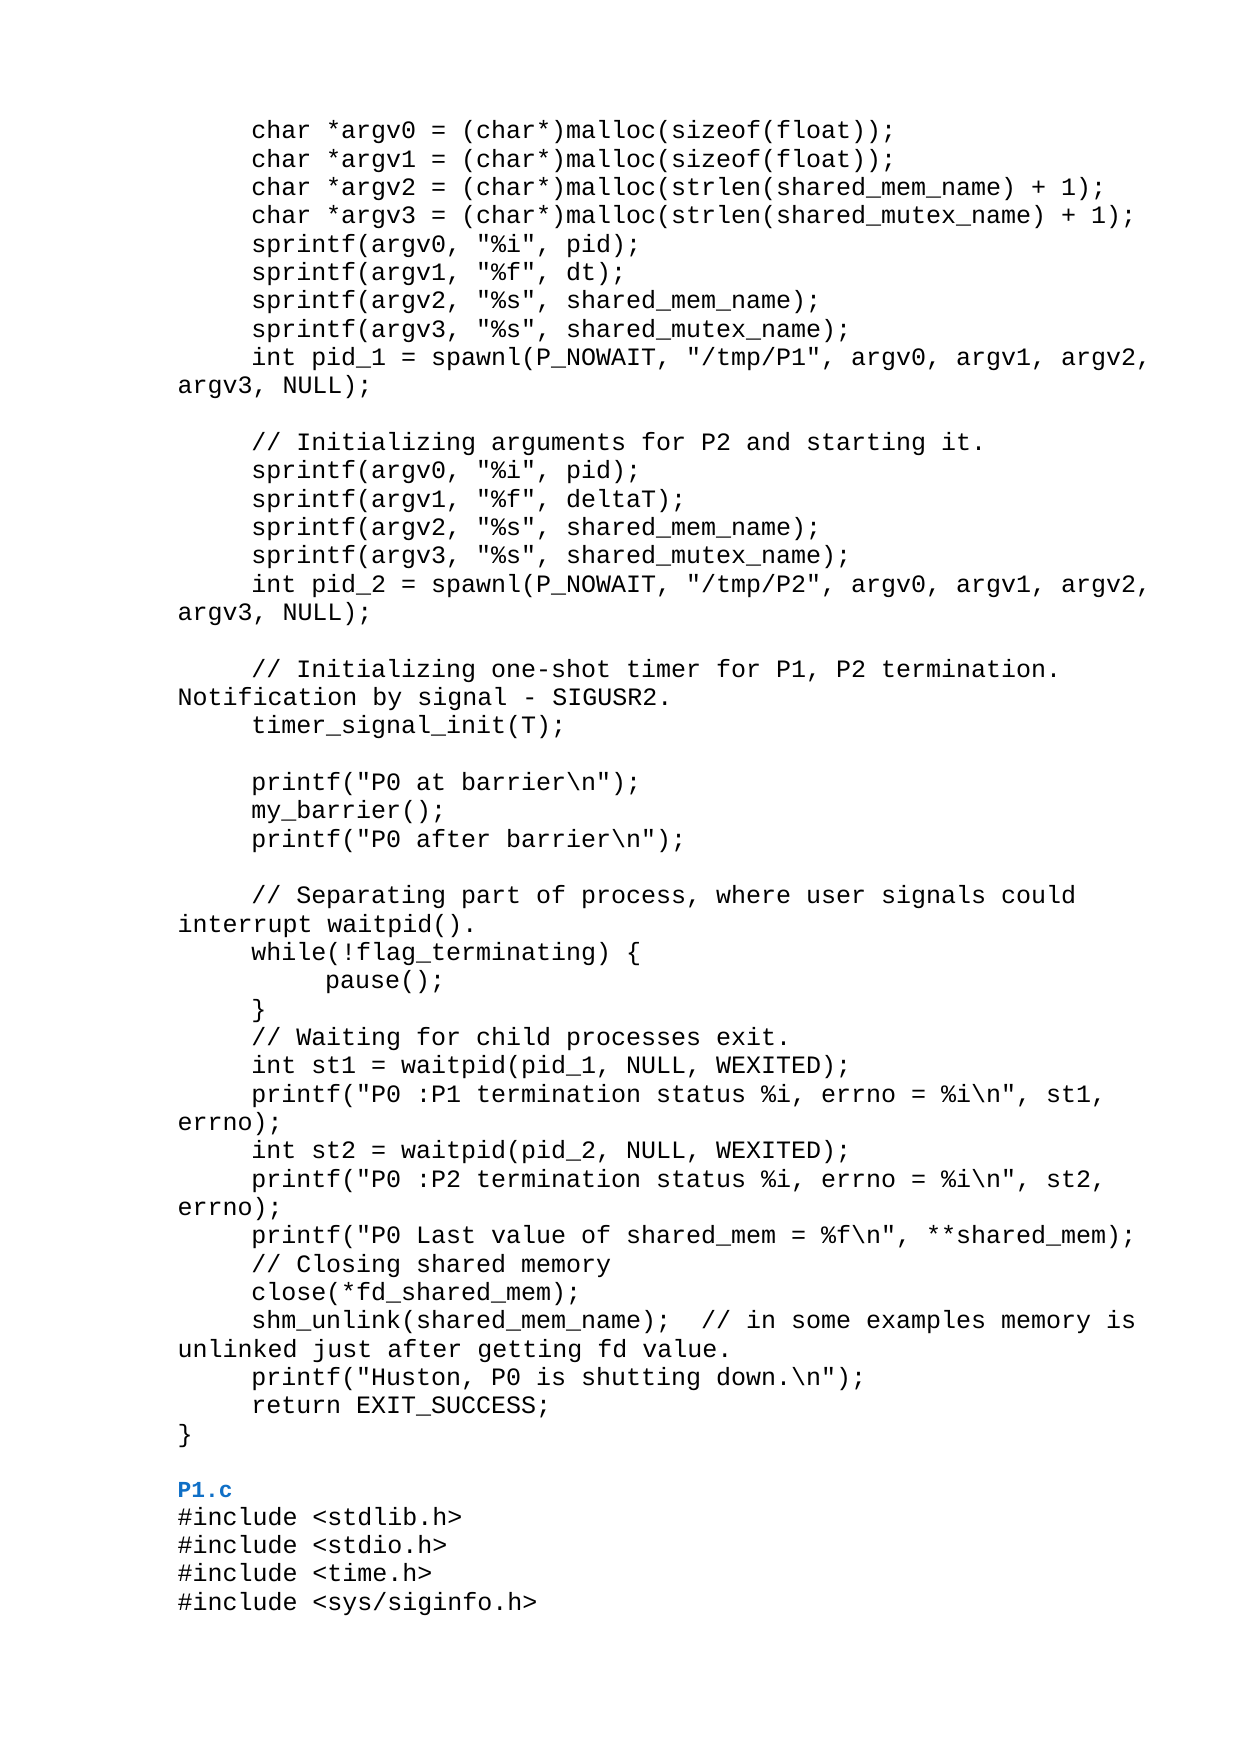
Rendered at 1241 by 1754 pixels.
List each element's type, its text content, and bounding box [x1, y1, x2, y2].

text } [177, 1421, 1152, 1450]
text shm_unlink(shared_mem_name); // in some examples memory is unlinked just after getting fd value. [177, 1308, 1152, 1365]
text printf("P0 after barrier\n"); [177, 826, 1152, 855]
text sprintf(argv3, "%s", shared_mutex_name); [177, 316, 1152, 345]
text // Initializing one-shot timer for P1, P2 termination. Notification by signal - SIGUSR2. [177, 656, 1152, 713]
text } [177, 996, 1152, 1025]
text int st2 = waitpid(pid_2, NULL, WEXITED); [177, 1138, 1152, 1166]
text sprintf(argv3, "%s", shared_mutex_name); [177, 543, 1152, 571]
text printf("P0 :P2 termination status %i, errno = %i\n", st2, errno); [177, 1166, 1152, 1223]
text int pid_2 = spawnl(P_NOWAIT, "/tmp/P2", argv0, argv1, argv2, argv3, NULL); [177, 571, 1152, 628]
text printf("Huston, P0 is shutting down.\n"); [177, 1365, 1152, 1393]
text #include <time.h> [177, 1561, 1152, 1589]
text // Waiting for child processes exit. [177, 1025, 1152, 1053]
text char *argv3 = (char*)malloc(strlen(shared_mutex_name) + 1); [177, 203, 1152, 231]
text #include <stdio.h> [177, 1532, 1152, 1561]
text sprintf(argv0, "%i", pid); [177, 231, 1152, 260]
text sprintf(argv0, "%i", pid); [177, 458, 1152, 486]
text // Closing shared memory [177, 1251, 1152, 1280]
text sprintf(argv1, "%f", deltaT); [177, 486, 1152, 515]
text // Separating part of process, where user signals could interrupt waitpid(). [177, 883, 1152, 940]
text char *argv2 = (char*)malloc(strlen(shared_mem_name) + 1); [177, 175, 1152, 203]
text #include <sys/siginfo.h> [177, 1589, 1152, 1617]
text return EXIT_SUCCESS; [177, 1393, 1152, 1421]
text int pid_1 = spawnl(P_NOWAIT, "/tmp/P1", argv0, argv1, argv2, argv3, NULL); [177, 345, 1152, 401]
subtitle P1.c [177, 1478, 1152, 1504]
text my_barrier(); [177, 798, 1152, 826]
text printf("P0 Last value of shared_mem = %f\n", **shared_mem); [177, 1223, 1152, 1251]
text sprintf(argv2, "%s", shared_mem_name); [177, 515, 1152, 543]
text char *argv1 = (char*)malloc(sizeof(float)); [177, 146, 1152, 175]
text int st1 = waitpid(pid_1, NULL, WEXITED); [177, 1053, 1152, 1081]
text sprintf(argv2, "%s", shared_mem_name); [177, 288, 1152, 316]
text timer_signal_init(T); [177, 713, 1152, 741]
text #include <stdlib.h> [177, 1504, 1152, 1532]
text // Initializing arguments for P2 and starting it. [177, 430, 1152, 458]
text printf("P0 at barrier\n"); [177, 770, 1152, 798]
text char *argv0 = (char*)malloc(sizeof(float)); [177, 118, 1152, 146]
text printf("P0 :P1 termination status %i, errno = %i\n", st1, errno); [177, 1081, 1152, 1138]
text sprintf(argv1, "%f", dt); [177, 260, 1152, 288]
text close(*fd_shared_mem); [177, 1280, 1152, 1308]
text pause(); [177, 968, 1152, 996]
text while(!flag_terminating) { [177, 940, 1152, 968]
